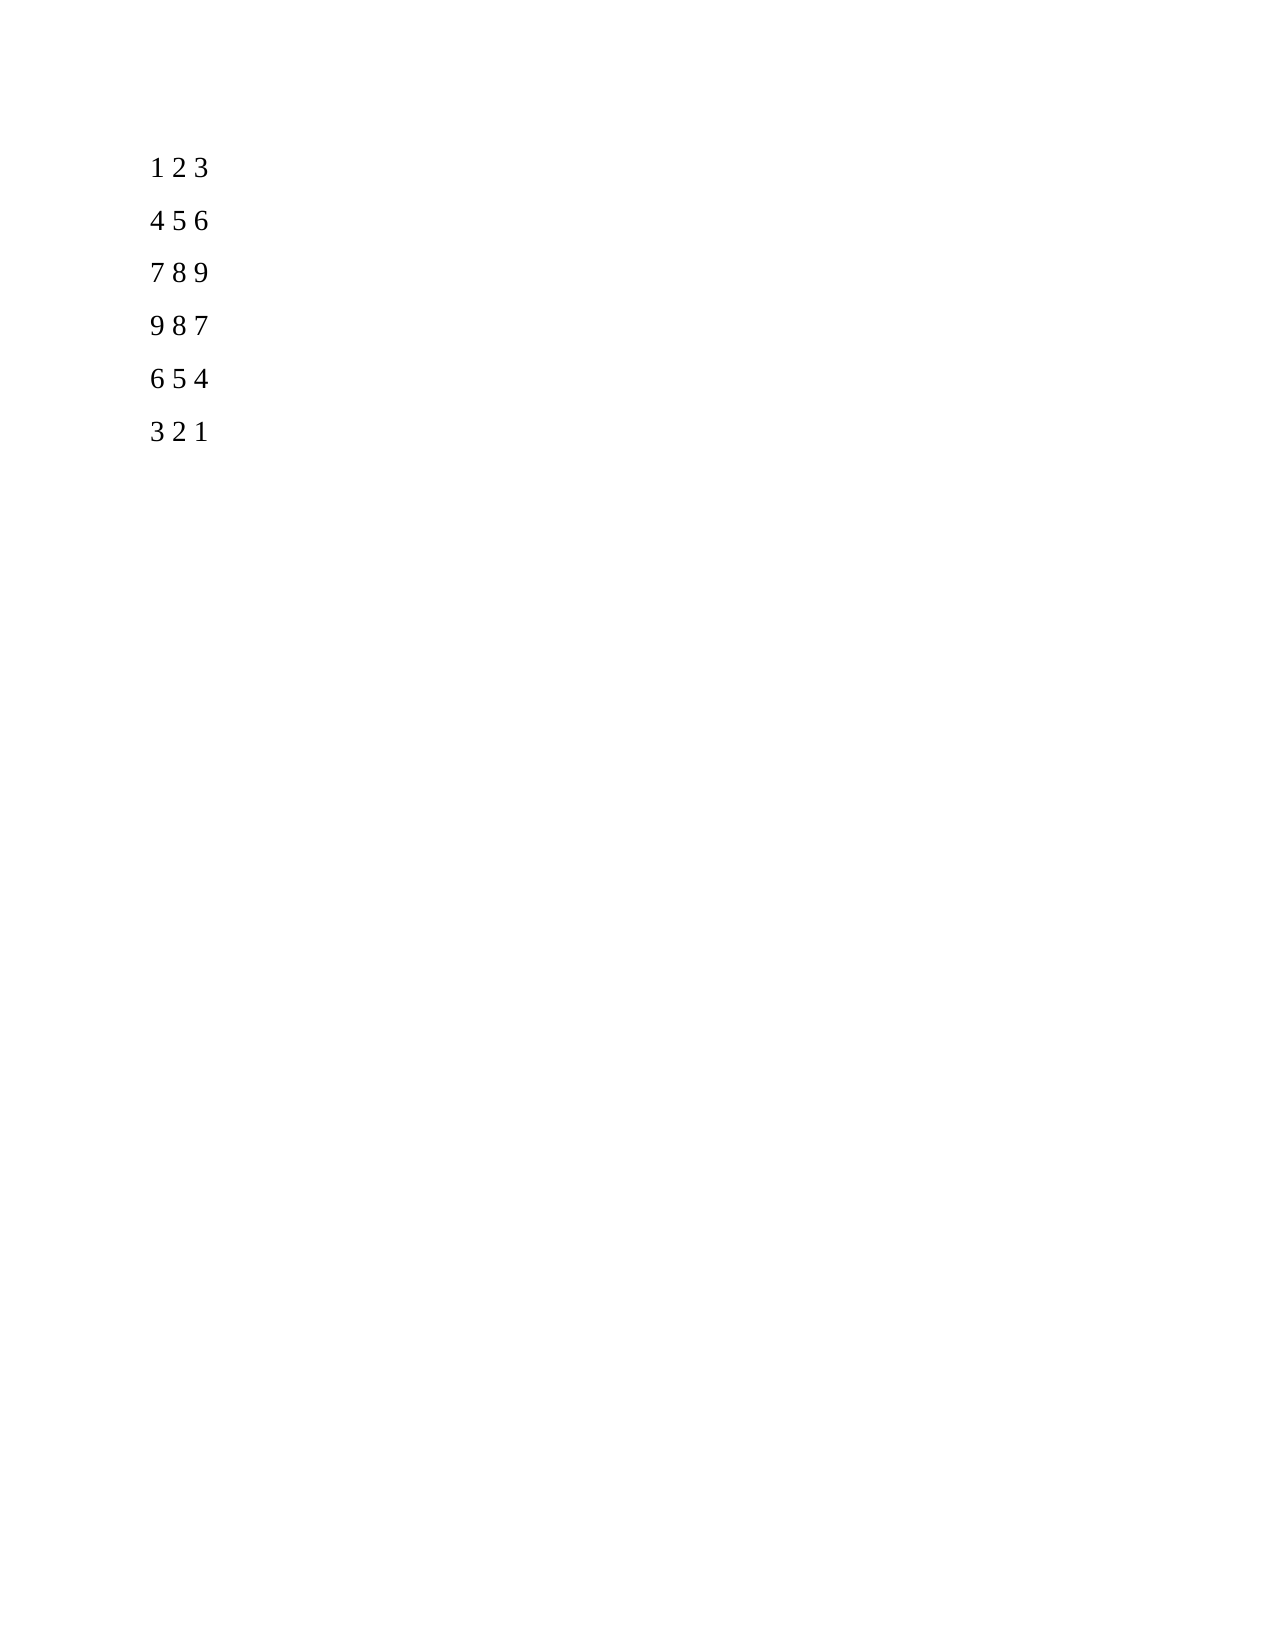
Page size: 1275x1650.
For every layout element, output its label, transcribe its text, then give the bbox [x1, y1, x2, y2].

text 7 8 9 [150, 256, 1125, 289]
text 9 8 7 [150, 308, 1125, 342]
text 1 2 3 [150, 150, 1125, 183]
text 4 5 6 [150, 203, 1125, 236]
text 6 5 4 [150, 361, 1125, 395]
text 3 2 1 [150, 414, 1125, 448]
